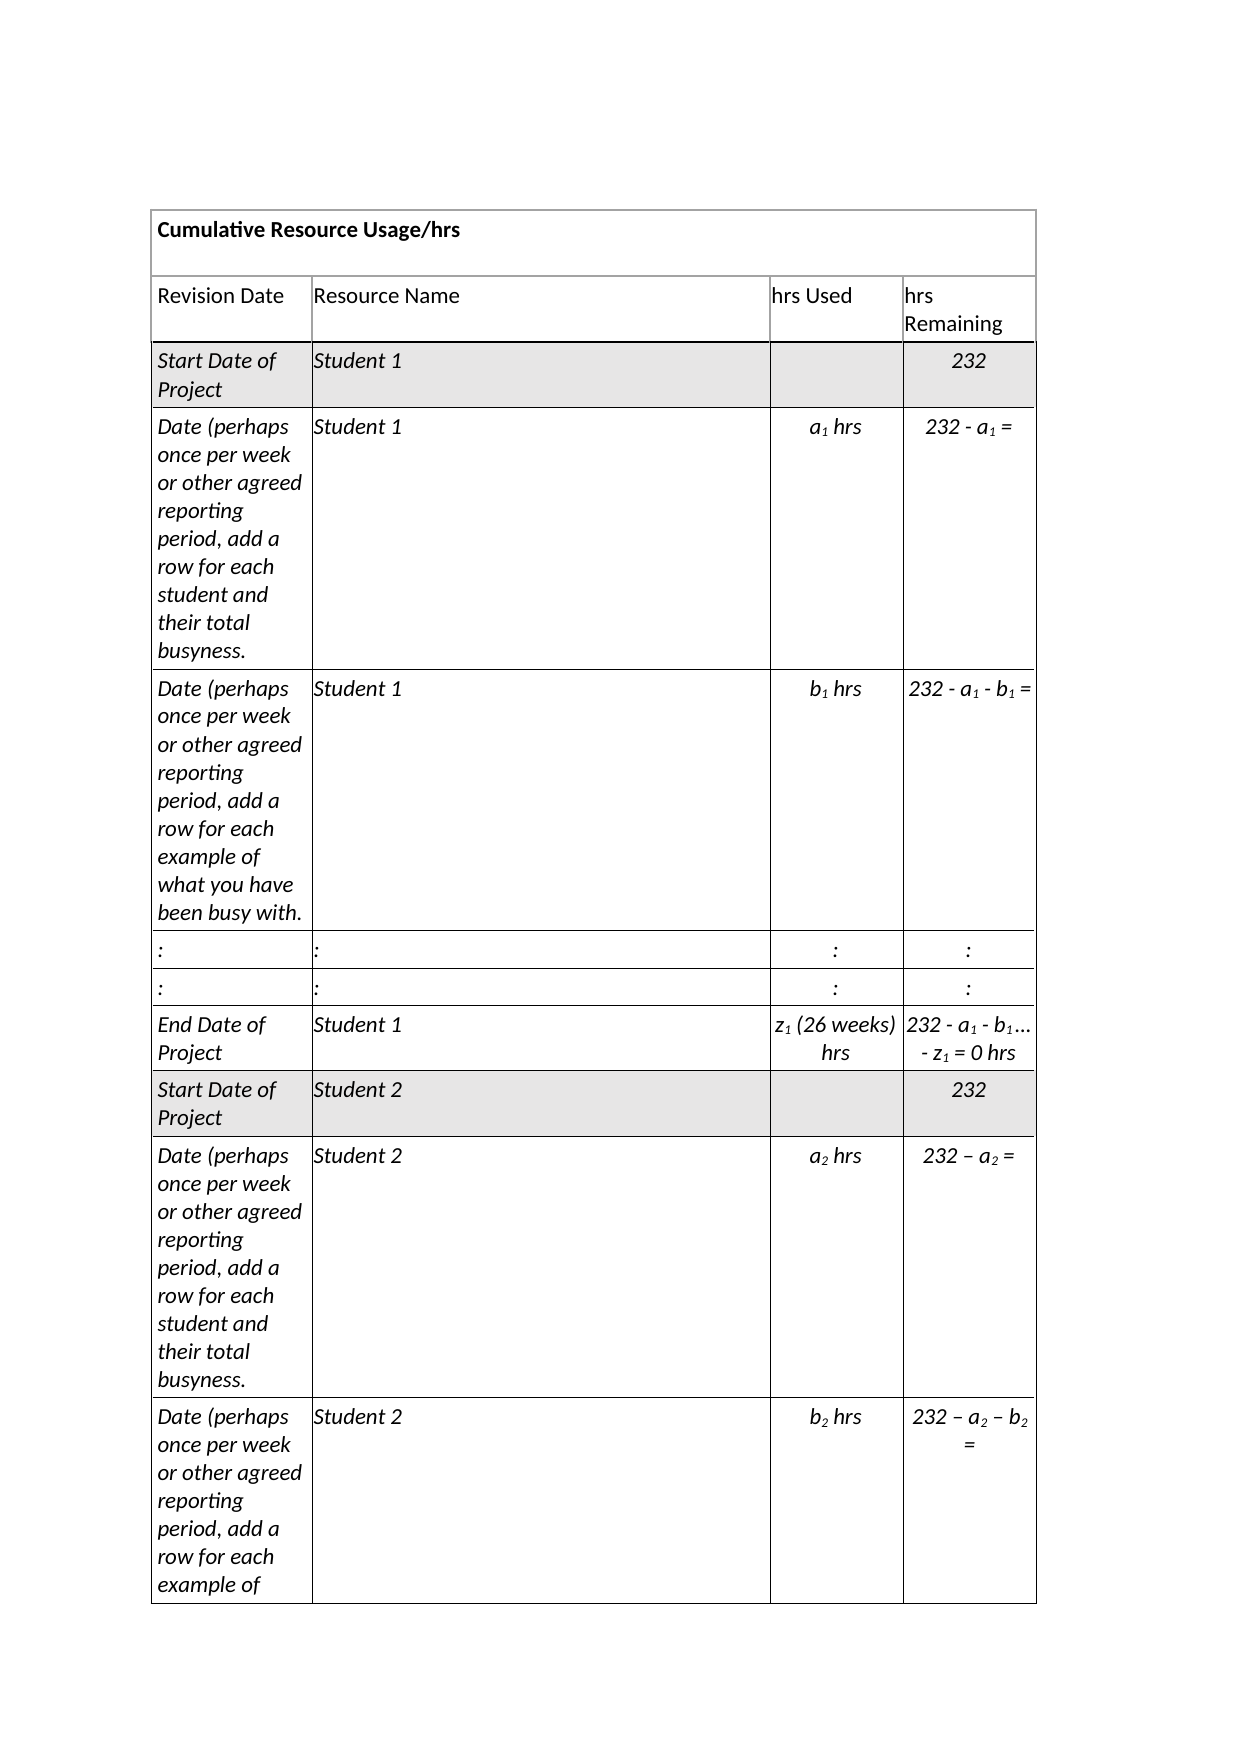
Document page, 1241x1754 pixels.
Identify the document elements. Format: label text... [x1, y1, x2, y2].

table_cell hrs Remaining [904, 277, 1035, 341]
table_cell hrs Used [771, 277, 902, 341]
table_cell z1 (26 weeks) hrs [771, 1006, 903, 1070]
table_cell Date (perhaps once per week or other agreed reporting period, add a row for each student and their total busyness. [152, 1137, 312, 1397]
table_cell Student 1 [313, 408, 770, 668]
table_cell : [152, 969, 312, 1005]
table_cell 232 [904, 1070, 1036, 1136]
table_cell Date (perhaps once per week or other agreed reporting period, add a row for each example of what you have been busy with. [152, 670, 312, 930]
table_cell Student 2 [313, 1137, 770, 1397]
table_cell Date (perhaps once per week or other agreed reporting period, add a row for each student and their total busyness. [152, 408, 312, 668]
table_cell 232 – a2 – b2 = [904, 1397, 1036, 1603]
table_cell End Date of Project [152, 1006, 312, 1070]
table_cell : [313, 969, 770, 1005]
table_cell Student 2 [313, 1398, 770, 1603]
table_cell b2 hrs [771, 1398, 903, 1603]
table_cell 232 - a1 - b1 … - z1 = 0 hrs [904, 1005, 1036, 1070]
table_cell Start Date of Project [152, 342, 312, 407]
table_cell Revision Date [152, 277, 311, 341]
table_cell [771, 1071, 903, 1136]
table_cell 232 - a1 - b1 = [904, 669, 1036, 930]
table_cell a2 hrs [771, 1137, 903, 1397]
table_cell 232 [904, 341, 1036, 407]
table_cell : [152, 931, 312, 967]
table_cell : [771, 931, 903, 967]
table_cell [771, 343, 903, 407]
table_cell Student 1 [313, 1006, 770, 1070]
table_cell Resource Name [313, 277, 769, 341]
table_header Cumulative Resource Usage/hrs [152, 211, 1035, 275]
table_cell : [904, 968, 1036, 1005]
table_cell 232 - a1 = [904, 407, 1036, 668]
table_cell Start Date of Project [152, 1071, 312, 1136]
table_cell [152, 1398, 312, 1603]
table_cell Student 2 [313, 1071, 770, 1136]
table_cell Student 1 [313, 670, 770, 930]
table_cell Student 1 [313, 343, 770, 407]
table_cell b1 hrs [771, 670, 903, 930]
table_cell a1 hrs [771, 408, 903, 668]
table_cell : [904, 930, 1036, 967]
table_cell 232 – a2 = [904, 1136, 1036, 1397]
table_cell : [313, 931, 770, 967]
table_cell : [771, 969, 903, 1005]
